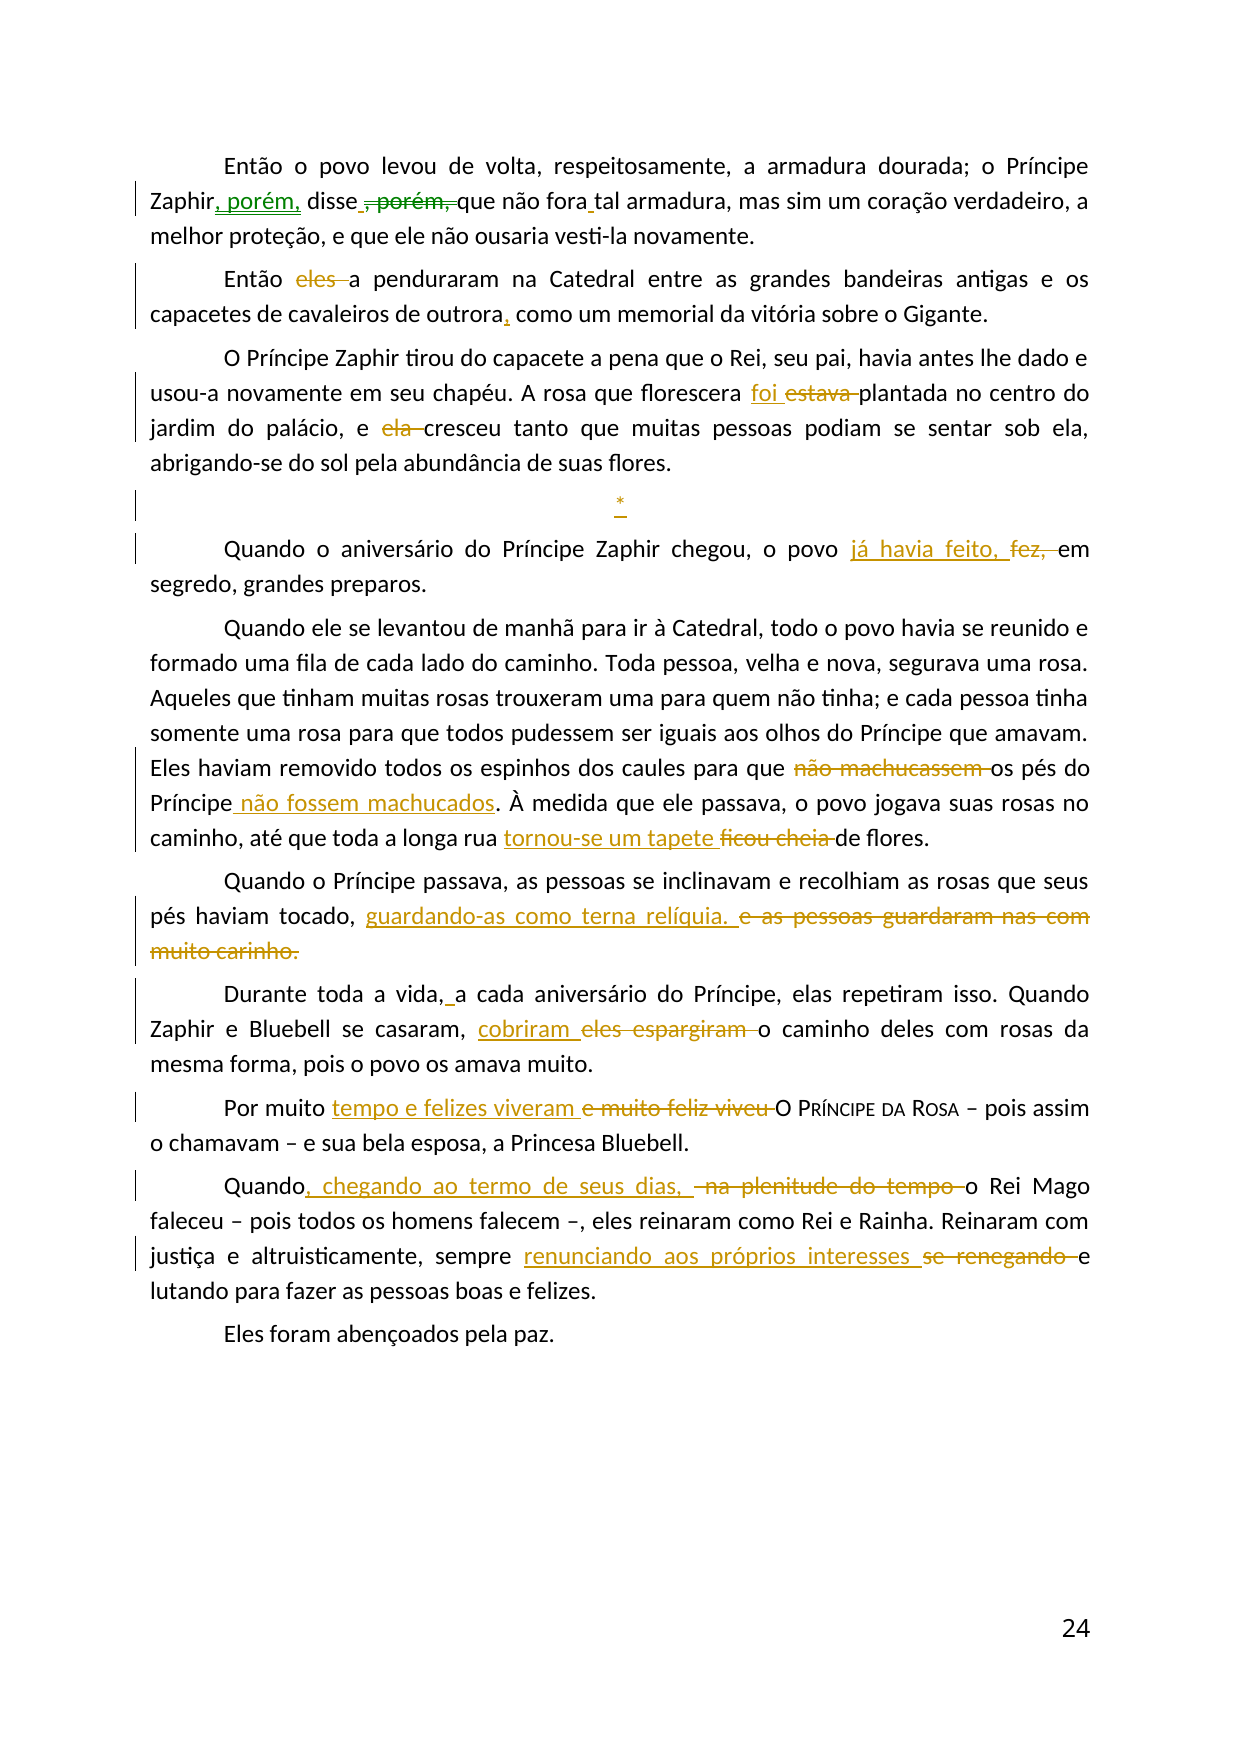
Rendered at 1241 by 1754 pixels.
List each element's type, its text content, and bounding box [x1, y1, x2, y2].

text Eles foram abençoados pela paz. [150, 1318, 1090, 1349]
text Quando ele se levantou de manhã para ir à Catedral, todo o povo havia se reunido e formado uma fila de cada lado do caminho. Toda pessoa, velha e nova, segurava uma rosa. Aqueles que tinham muitas rosas trouxeram uma para quem não tinha; e cada pessoa tinha somente uma rosa para que todos pudessem ser iguais aos olhos do Príncipe que amavam. Eles haviam removido todos os espinhos dos caules para que os pés do Príncipe. À medida que ele passava, o povo jogava suas rosas no caminho, até que toda a longa rua de flores. [150, 612, 1090, 852]
text Quando o aniversário do Príncipe Zaphir chegou, o povo em segredo, grandes preparos. [150, 533, 1090, 599]
text O Príncipe Zaphir tirou do capacete a pena que o Rei, seu pai, havia antes lhe dado e usou-a novamente em seu chapéu. A rosa que florescera plantada no centro do jardim do palácio, e cresceu tanto que muitas pessoas podiam se sentar sob ela, abrigando-se do sol pela abundância de suas flores. [150, 342, 1090, 477]
text Então o povo levou de volta, respeitosamente, a armadura dourada; o Príncipe Zaphir disseque não foratal armadura, mas sim um coração verdadeiro, a melhor proteção, e que ele não ousaria vesti-la novamente. [150, 150, 1090, 251]
text Quandoo Rei Mago faleceu – pois todos os homens falecem –, eles reinaram como Rei e Rainha. Reinaram com justiça e altruisticamente, sempre e lutando para fazer as pessoas boas e felizes. [150, 1170, 1090, 1306]
text Então a penduraram na Catedral entre as grandes bandeiras antigas e os capacetes de cavaleiros de outrora como um memorial da vitória sobre o Gigante. [150, 263, 1090, 329]
text Durante toda a vida,a cada aniversário do Príncipe, elas repetiram isso. Quando Zaphir e Bluebell se casaram, o caminho deles com rosas da mesma forma, pois o povo os amava muito. [150, 978, 1090, 1079]
text Por muito O Príncipe da Rosa – pois assim o chamavam – e sua bela esposa, a Princesa Bluebell. [150, 1092, 1090, 1157]
text Quando o Príncipe passava, as pessoas se inclinavam e recolhiam as rosas que seus pés haviam tocado, [150, 865, 1090, 966]
